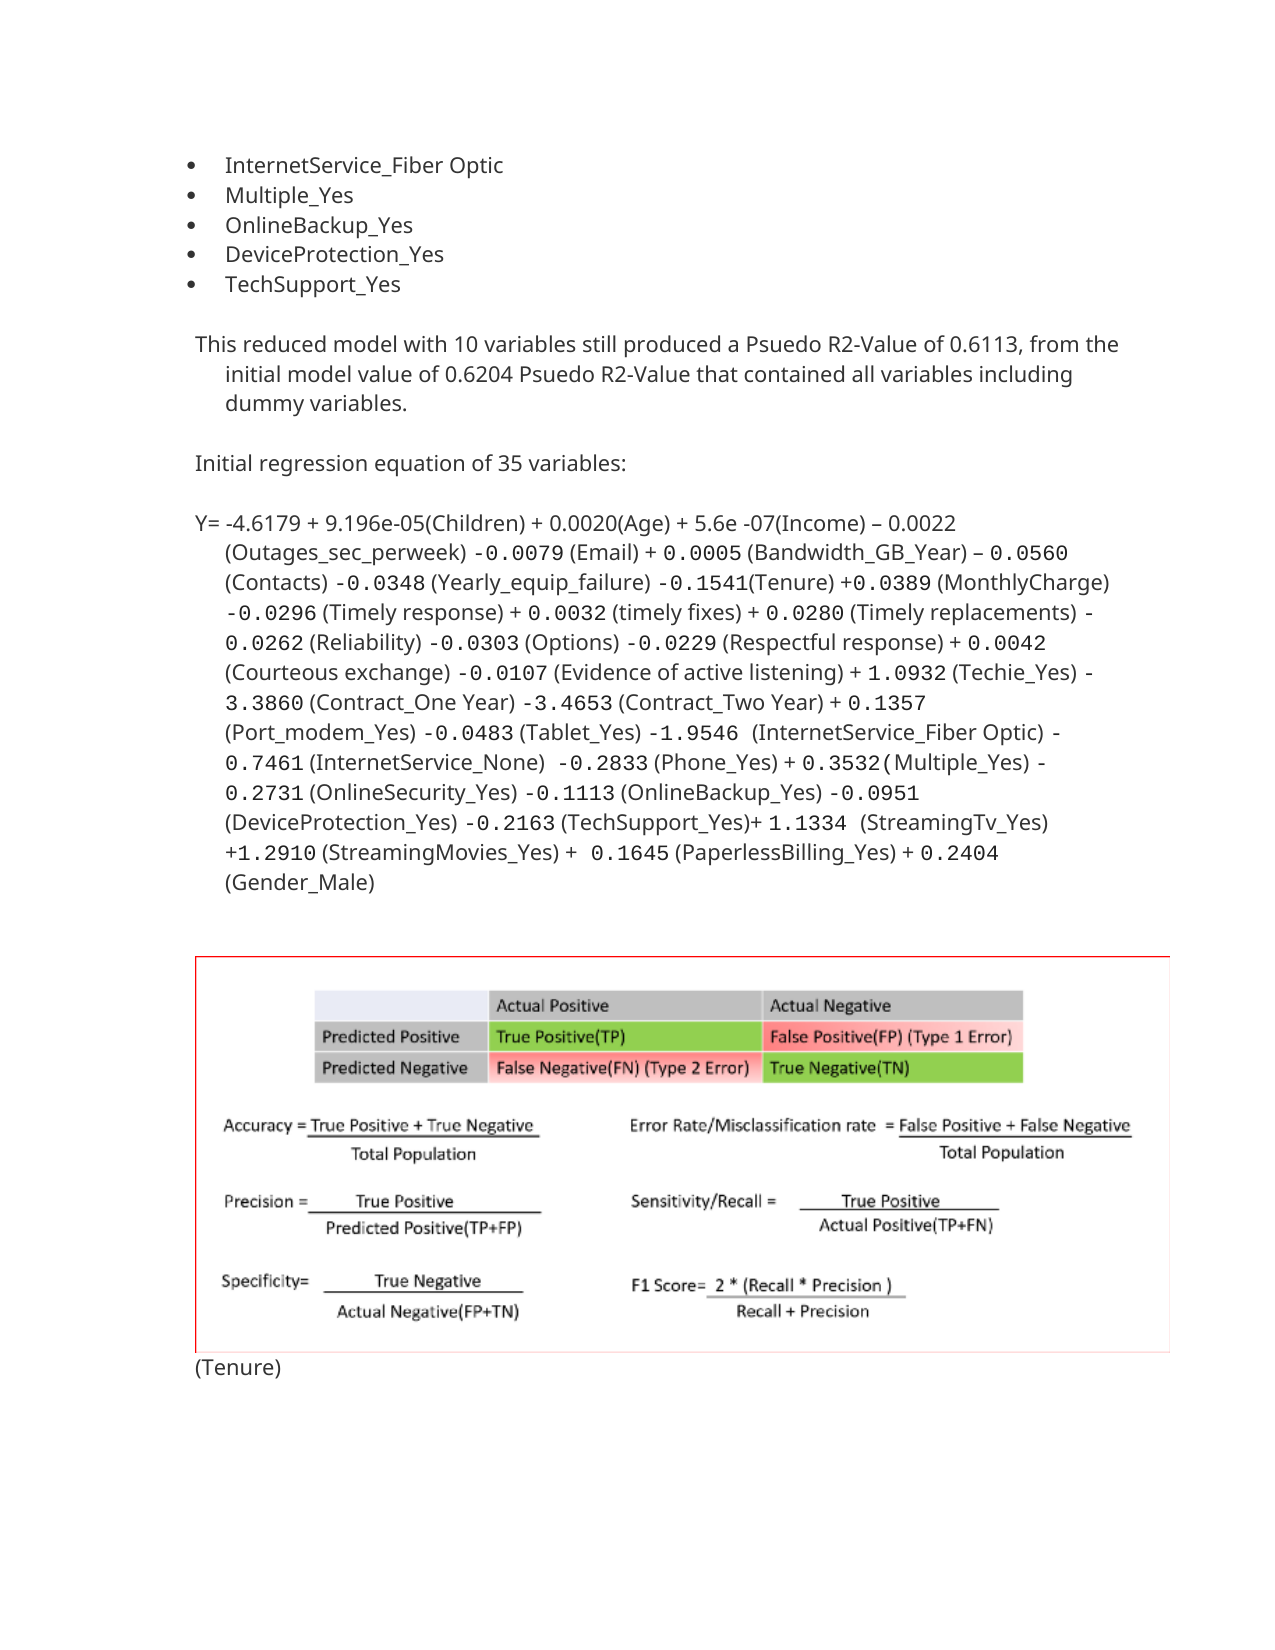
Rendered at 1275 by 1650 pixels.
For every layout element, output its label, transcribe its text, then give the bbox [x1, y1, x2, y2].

list TechSupport_Yes [187, 269, 1125, 299]
text Initial regression equation of 35 variables: [195, 448, 1125, 478]
list InternetService_Fiber Optic [187, 150, 1125, 180]
list Multiple_Yes [187, 180, 1125, 209]
text Y= -4.6179 + 9.196e-05(Children) + 0.0020(Age) + 5.6e -07(Income) – 0.0022 (Outages_sec_perweek) -0.0079 (Email) + 0.0005 (Bandwidth_GB_Year) – 0.0560 (Contacts) -0.0348 (Yearly_equip_failure) -0.1541(Tenure) +0.0389 (MonthlyCharge) -0.0296 (Timely response) + 0.0032 (timely fixes) + 0.0280 (Timely replacements) -0.0262 (Reliability) -0.0303 (Options) -0.0229 (Respectful response) + 0.0042 (Courteous exchange) -0.0107 (Evidence of active listening) + 1.0932 (Techie_Yes) -3.3860 (Contract_One Year) -3.4653 (Contract_Two Year) + 0.1357 (Port_modem_Yes) -0.0483 (Tablet_Yes) -1.9546 (InternetService_Fiber Optic) -0.7461 (InternetService_None) -0.2833 (Phone_Yes) + 0.3532(Multiple_Yes) -0.2731 (OnlineSecurity_Yes) -0.1113 (OnlineBackup_Yes) -0.0951 (DeviceProtection_Yes) -0.2163 (TechSupport_Yes)+ 1.1334 (StreamingTv_Yes) +1.2910 (StreamingMovies_Yes) + 0.1645 (PaperlessBilling_Yes) + 0.2404 (Gender_Male) [195, 507, 1125, 897]
picture [195, 956, 1170, 1353]
list OnlineBackup_Yes [187, 209, 1125, 239]
text (Tenure) [195, 1353, 1125, 1382]
list DeviceProtection_Yes [187, 239, 1125, 269]
text This reduced model with 10 variables still produced a Psuedo R2-Value of 0.6113, from the initial model value of 0.6204 Psuedo R2-Value that contained all variables including dummy variables. [195, 329, 1125, 418]
